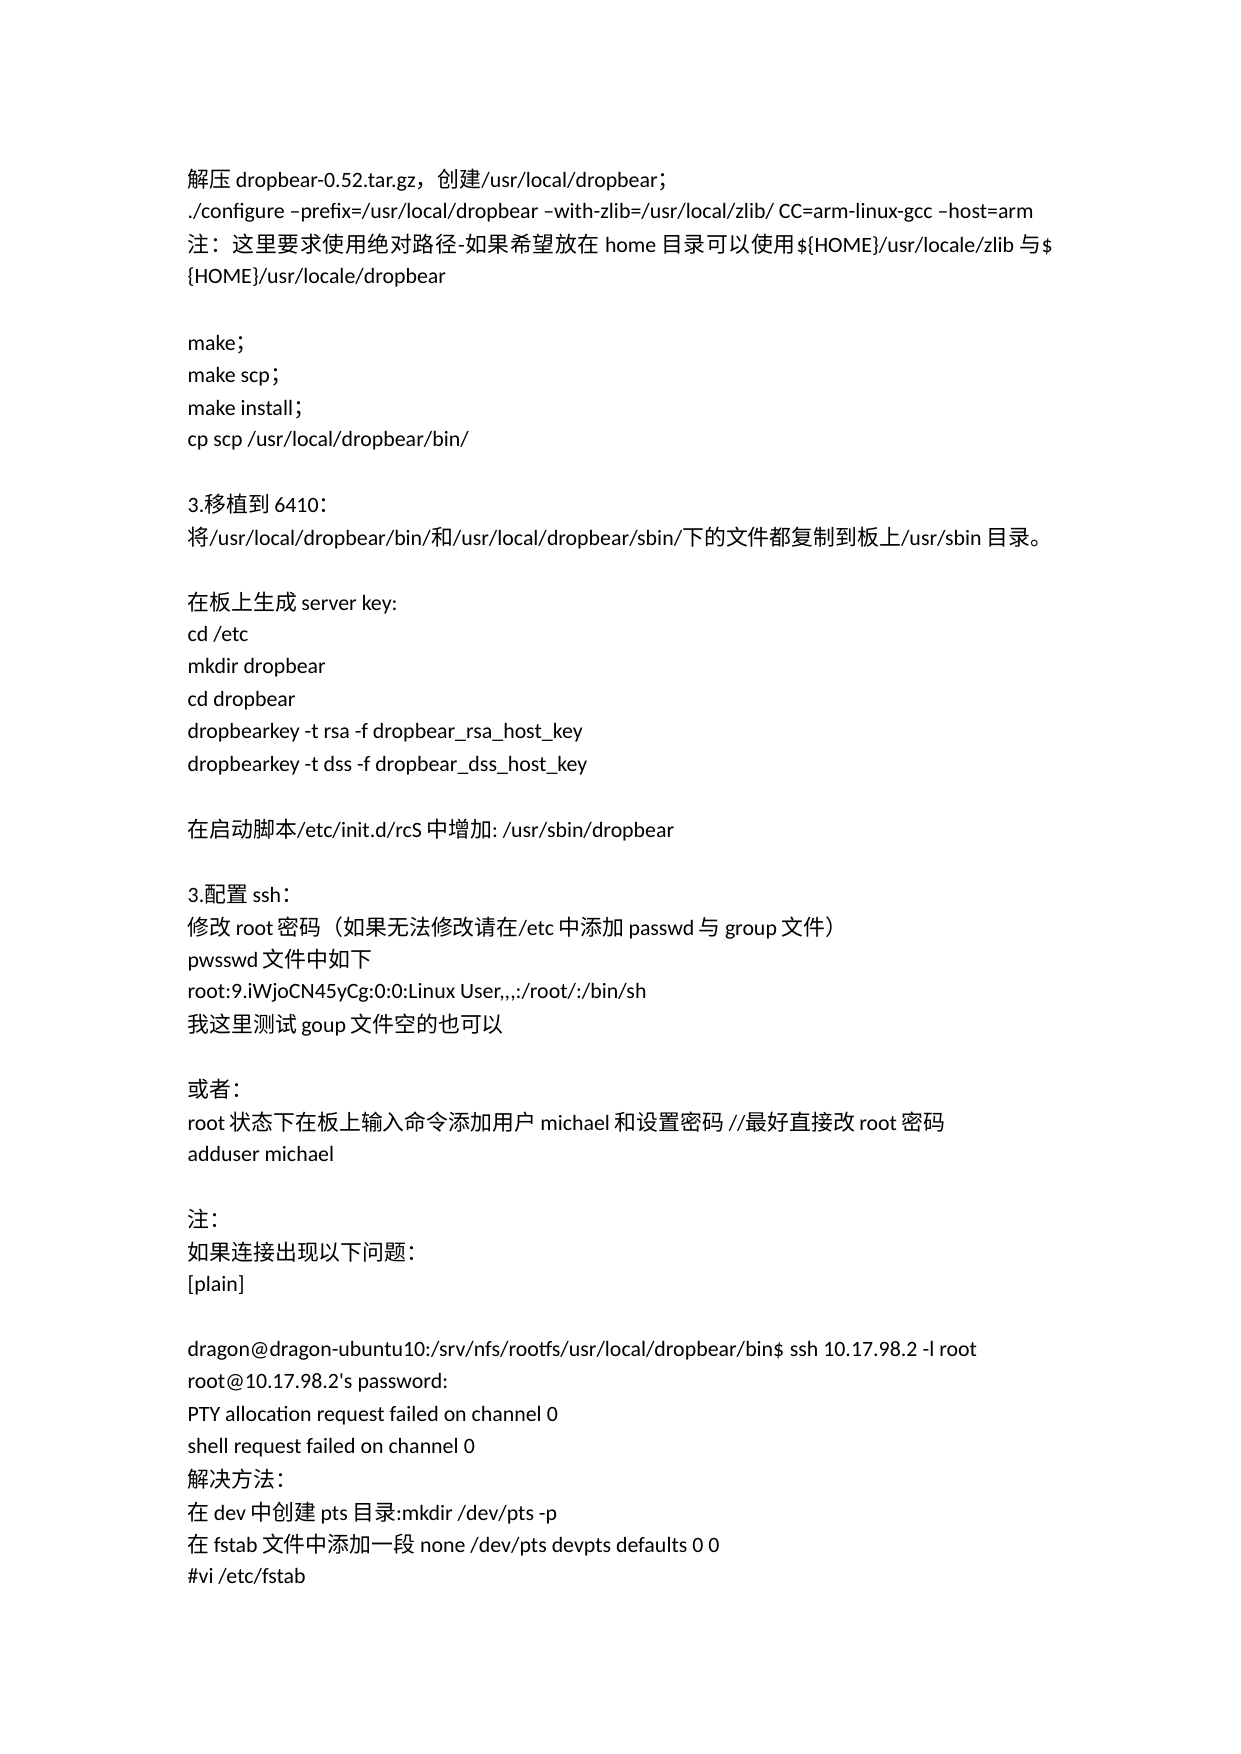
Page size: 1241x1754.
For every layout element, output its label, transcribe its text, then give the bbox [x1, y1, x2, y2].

text 在fstab文件中添加一段 none /dev/pts devpts defaults 0 0 [187, 1527, 1053, 1559]
text 将/usr/local/dropbear/bin/和/usr/local/dropbear/sbin/下的文件都复制到板上/usr/sbin目录。 [187, 519, 1053, 552]
text dropbearkey -t rsa -f dropbear_rsa_host_key [187, 714, 1053, 747]
text adduser michael [187, 1137, 1053, 1169]
text root状态下在板上输入命令添加用户michael和设置密码 //最好直接改root密码 [187, 1104, 1053, 1137]
text 在dev中创建pts目录:mkdir /dev/pts -p [187, 1494, 1053, 1527]
text 如果连接出现以下问题： [187, 1234, 1053, 1267]
text 注： [187, 1202, 1053, 1234]
text pwsswd文件中如下 [187, 942, 1053, 974]
text 解决方法： [187, 1462, 1053, 1494]
text ./configure –prefix=/usr/local/dropbear –with-zlib=/usr/local/zlib/ CC=arm-linux-gcc –host=arm [187, 194, 1053, 227]
text dragon@dragon-ubuntu10:/srv/nfs/rootfs/usr/local/dropbear/bin$ ssh 10.17.98.2 -l root [187, 1332, 1053, 1364]
text root@10.17.98.2's password: [187, 1364, 1053, 1397]
text 解压dropbear-0.52.tar.gz，创建/usr/local/dropbear； [187, 162, 1053, 194]
text 3.移植到6410： [187, 487, 1053, 519]
text shell request failed on channel 0 [187, 1429, 1053, 1462]
text cp scp /usr/local/dropbear/bin/ [187, 422, 1053, 454]
text [plain] [187, 1267, 1053, 1299]
text 修改root密码（如果无法修改请在/etc中添加passwd与group文件） [187, 909, 1053, 942]
text 我这里测试goup文件空的也可以 [187, 1007, 1053, 1039]
text 在启动脚本/etc/init.d/rcS中增加: /usr/sbin/dropbear [187, 812, 1053, 844]
text 3.配置ssh： [187, 877, 1053, 909]
text make install； [187, 389, 1053, 422]
text 在板上生成server key: [187, 584, 1053, 617]
text make； [187, 324, 1053, 357]
text mkdir dropbear [187, 649, 1053, 682]
text #vi /etc/fstab [187, 1559, 1053, 1592]
text dropbearkey -t dss -f dropbear_dss_host_key [187, 747, 1053, 779]
text 或者： [187, 1072, 1053, 1104]
text PTY allocation request failed on channel 0 [187, 1397, 1053, 1429]
text root:9.iWjoCN45yCg:0:0:Linux User,,,:/root/:/bin/sh [187, 974, 1053, 1007]
text 注：这里要求使用绝对路径-如果希望放在home目录可以使用${HOME}/usr/locale/zlib与${HOME}/usr/locale/dropbear [187, 227, 1053, 292]
text cd /etc [187, 617, 1053, 649]
text cd dropbear [187, 682, 1053, 714]
text make scp； [187, 357, 1053, 389]
